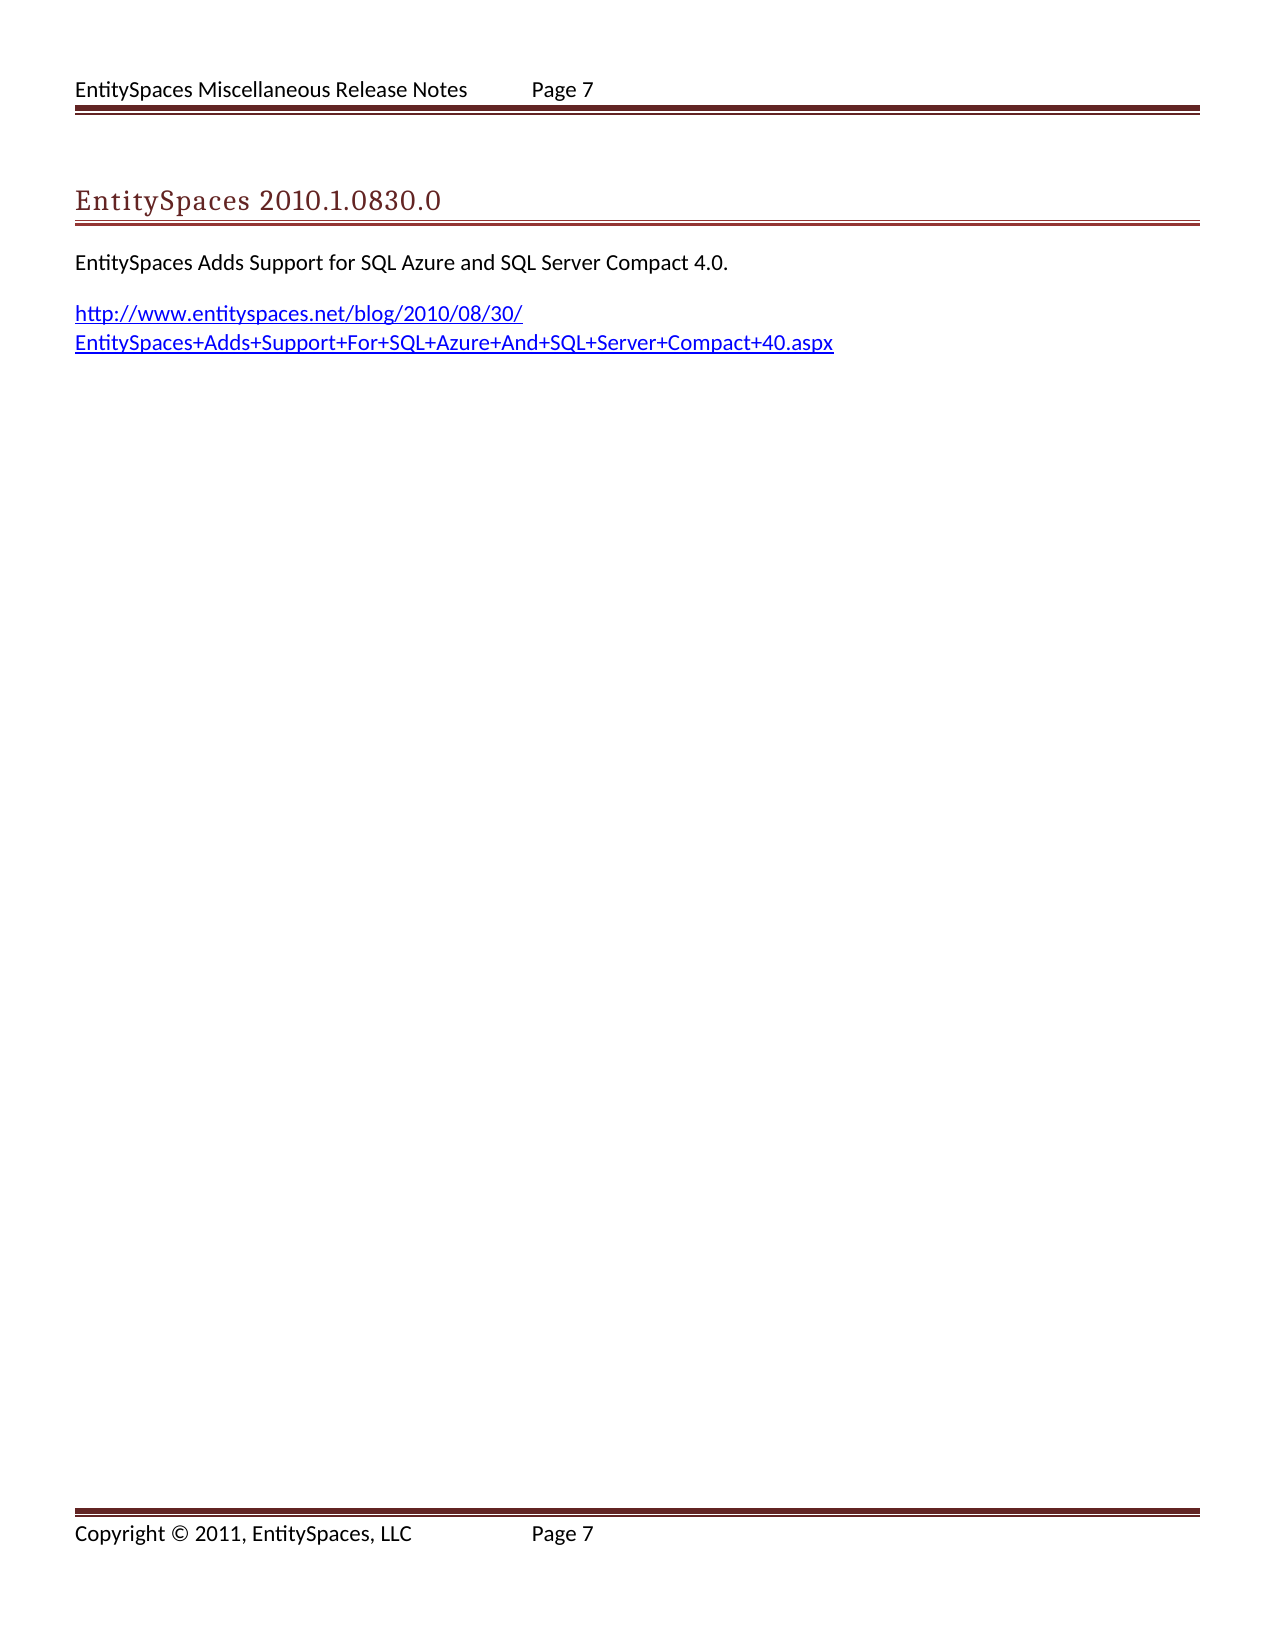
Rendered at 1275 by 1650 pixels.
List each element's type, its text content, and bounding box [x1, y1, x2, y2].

text EntitySpaces Adds Support for SQL Azure and SQL Server Compact 4.0. [75, 248, 1200, 277]
text http://www.entityspaces.net/blog/2010/08/30/EntitySpaces+Adds+Support+For+SQL+Azure+And+SQL+Server+Compact+40.aspx [75, 299, 1200, 356]
subtitle EntitySpaces 2010.1.0830.0 [75, 184, 1200, 220]
